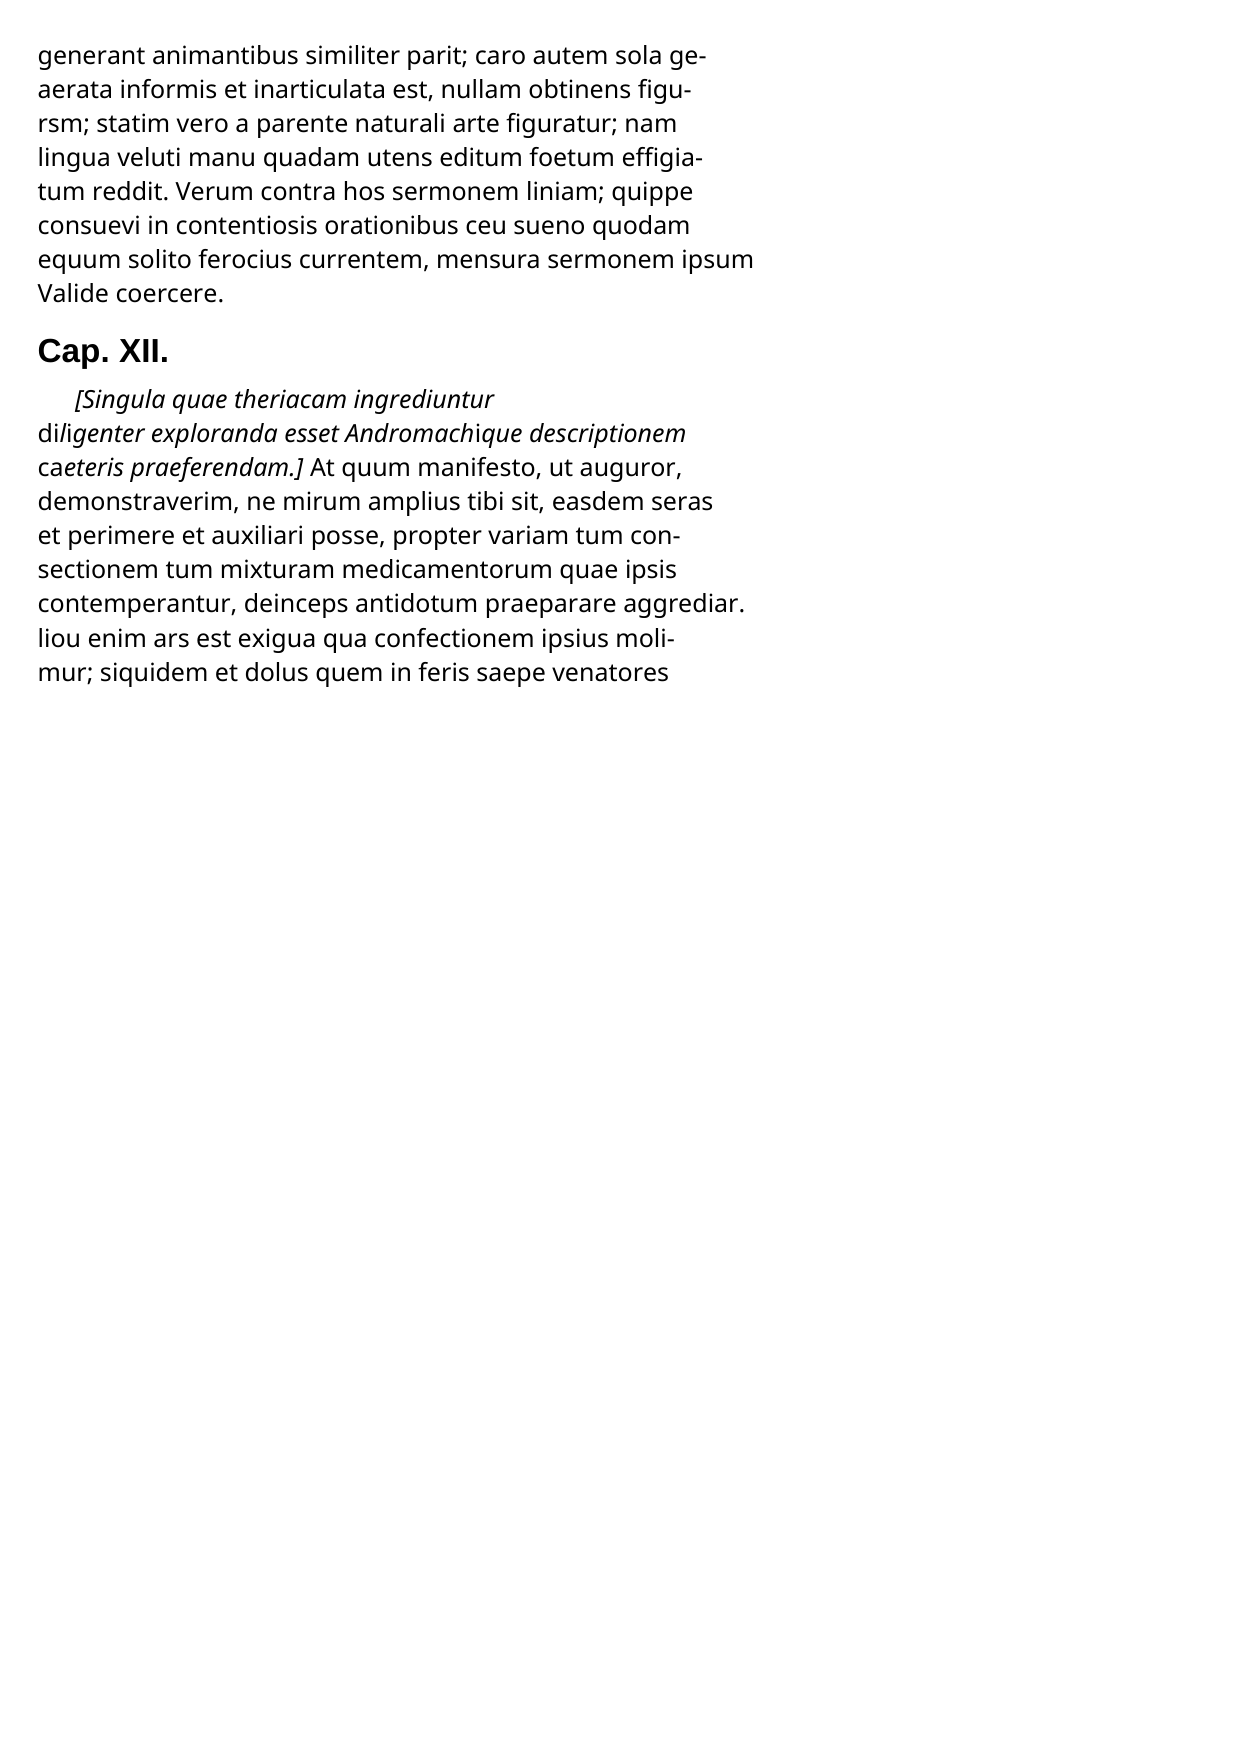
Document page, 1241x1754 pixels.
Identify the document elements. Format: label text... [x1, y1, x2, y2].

text [Singula quae theriacam ingrediuntur diligenter exploranda esset Andromachique descriptionem caeteris praeferendam.] At quum manifesto, ut auguror, demonstraverim, ne mirum amplius tibi sit, easdem seras et perimere et auxiliari posse, propter variam tum con- sectionem tum mixturam medicamentorum quae ipsis contemperantur, deinceps antidotum praeparare aggrediar. liou enim ars est exigua qua confectionem ipsius moli- mur; siquidem et dolus quem in feris saepe venatores [37, 382, 1203, 688]
text generant animantibus similiter parit; caro autem sola ge- aerata informis et inarticulata est, nullam obtinens figu- rsm; statim vero a parente naturali arte figuratur; nam lingua veluti manu quadam utens editum foetum effigia- tum reddit. Verum contra hos sermonem liniam; quippe consuevi in contentiosis orationibus ceu sueno quodam equum solito ferocius currentem, mensura sermonem ipsum Valide coercere. [37, 37, 1203, 310]
subtitle Cap. XII. [37, 331, 1203, 369]
